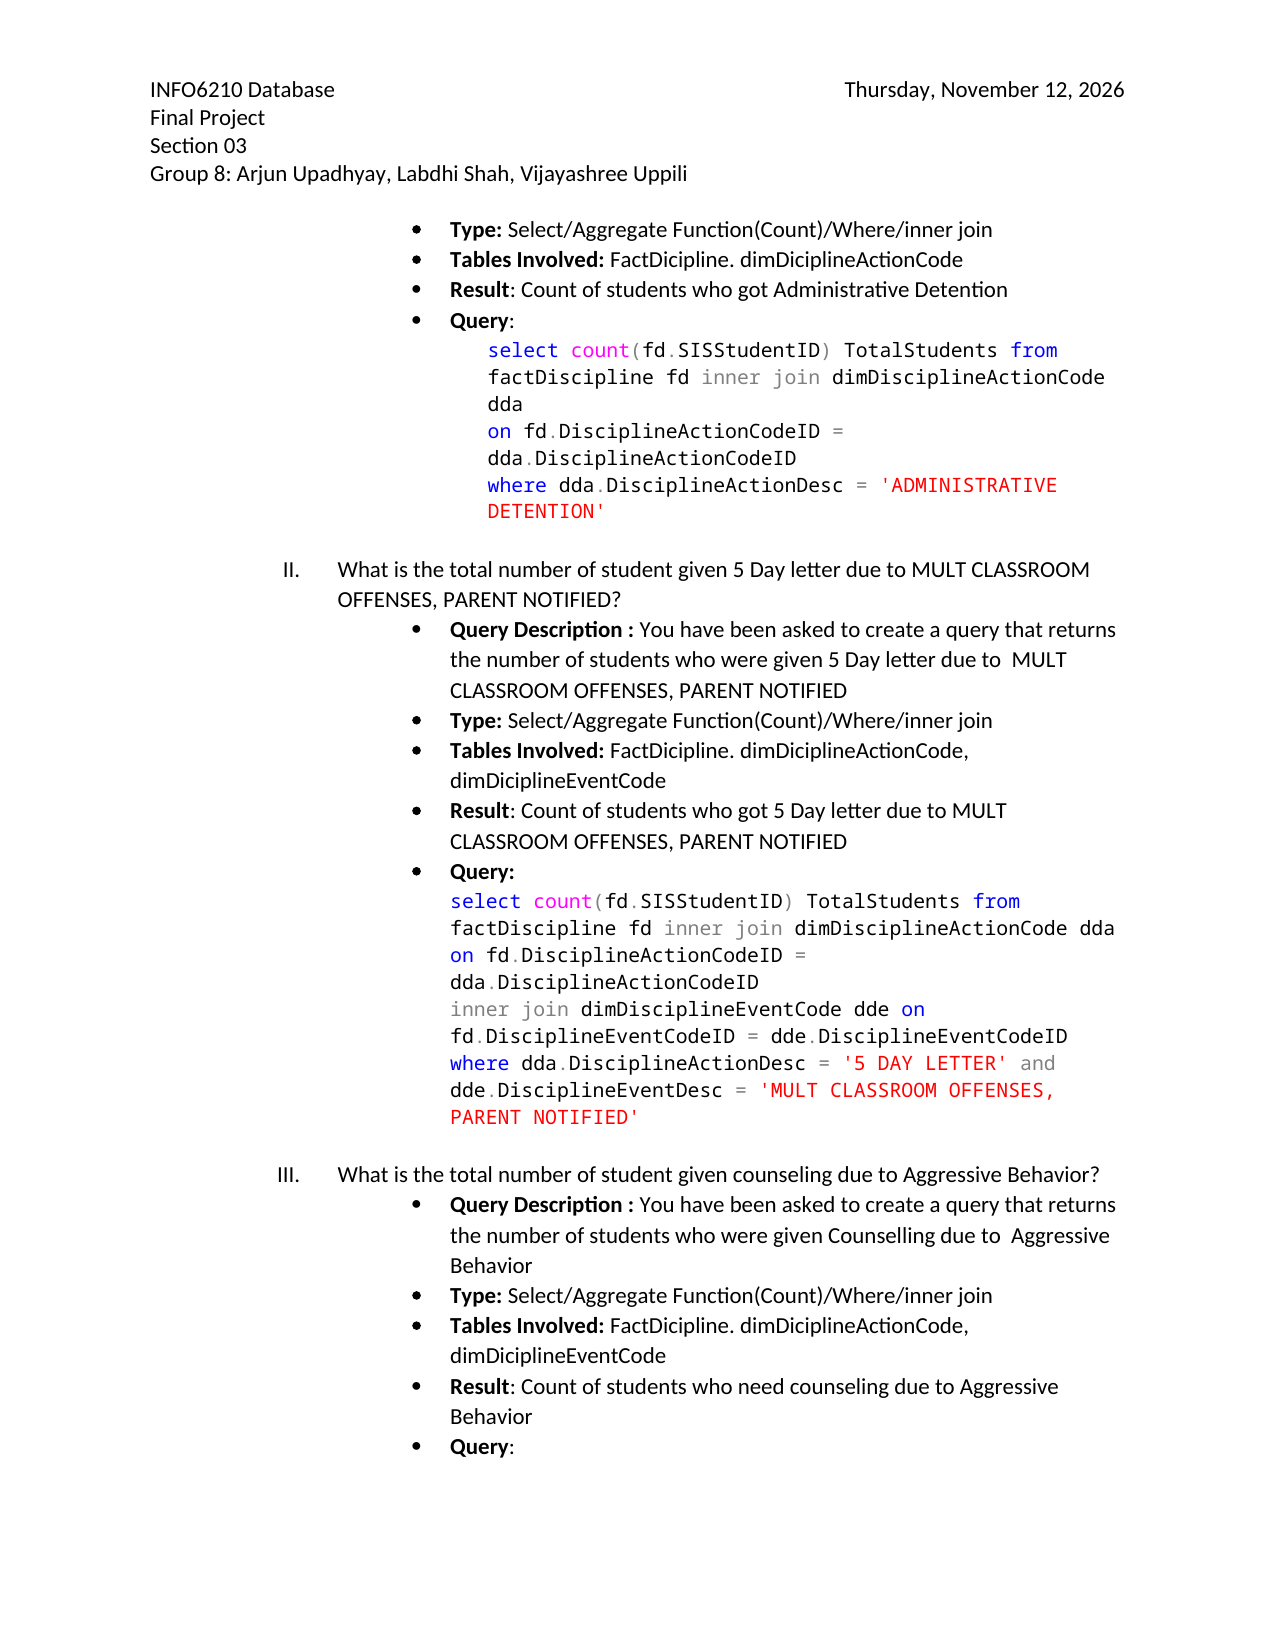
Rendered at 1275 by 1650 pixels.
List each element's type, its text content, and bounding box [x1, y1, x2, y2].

list on fd.DisciplineActionCodeID = dda.DisciplineActionCodeID [450, 941, 1125, 995]
list What is the total number of student given 5 Day letter due to MULT CLASSROOM OFFENSES, PARENT NOTIFIED? [300, 555, 1125, 613]
list Query: [412, 1432, 1125, 1460]
list What is the total number of student given counseling due to Aggressive Behavior? [300, 1160, 1125, 1188]
list Result: Count of students who got Administrative Detention [412, 276, 1125, 303]
list Query Description : You have been asked to create a query that returns the number of students who were given 5 Day letter due to MULT CLASSROOM OFFENSES, PARENT NOTIFIED [412, 615, 1125, 704]
list Tables Involved: FactDicipline. dimDiciplineActionCode, dimDiciplineEventCode [412, 736, 1125, 794]
list where dda.DisciplineActionDesc = '5 DAY LETTER' and dde.DisciplineEventDesc = 'MULT CLASSROOM OFFENSES, PARENT NOTIFIED' [450, 1049, 1125, 1130]
list where dda.DisciplineActionDesc = 'ADMINISTRATIVE DETENTION' [487, 471, 1125, 525]
list on fd.DisciplineActionCodeID = dda.DisciplineActionCodeID [487, 417, 1125, 471]
list Tables Involved: FactDicipline. dimDiciplineActionCode [412, 245, 1125, 273]
list Result: Count of students who need counseling due to Aggressive Behavior [412, 1372, 1125, 1430]
list inner join dimDisciplineEventCode dde on fd.DisciplineEventCodeID = dde.DisciplineEventCodeID [450, 995, 1125, 1049]
list Query Description : You have been asked to create a query that returns the number of students who were given Counselling due to Aggressive Behavior [412, 1191, 1125, 1279]
list Type: Select/Aggregate Function(Count)/Where/inner join [412, 215, 1125, 243]
list Type: Select/Aggregate Function(Count)/Where/inner join [412, 706, 1125, 734]
list Query: [412, 857, 1125, 885]
list select count(fd.SISStudentID) TotalStudents from factDiscipline fd inner join dimDisciplineActionCode dda [487, 336, 1125, 417]
list Result: Count of students who got 5 Day letter due to MULT CLASSROOM OFFENSES, PARENT NOTIFIED [412, 797, 1125, 855]
list Query: [412, 306, 1125, 334]
list Tables Involved: FactDicipline. dimDiciplineActionCode, dimDiciplineEventCode [412, 1311, 1125, 1369]
list Type: Select/Aggregate Function(Count)/Where/inner join [412, 1281, 1125, 1309]
list select count(fd.SISStudentID) TotalStudents from factDiscipline fd inner join dimDisciplineActionCode dda [450, 887, 1125, 941]
